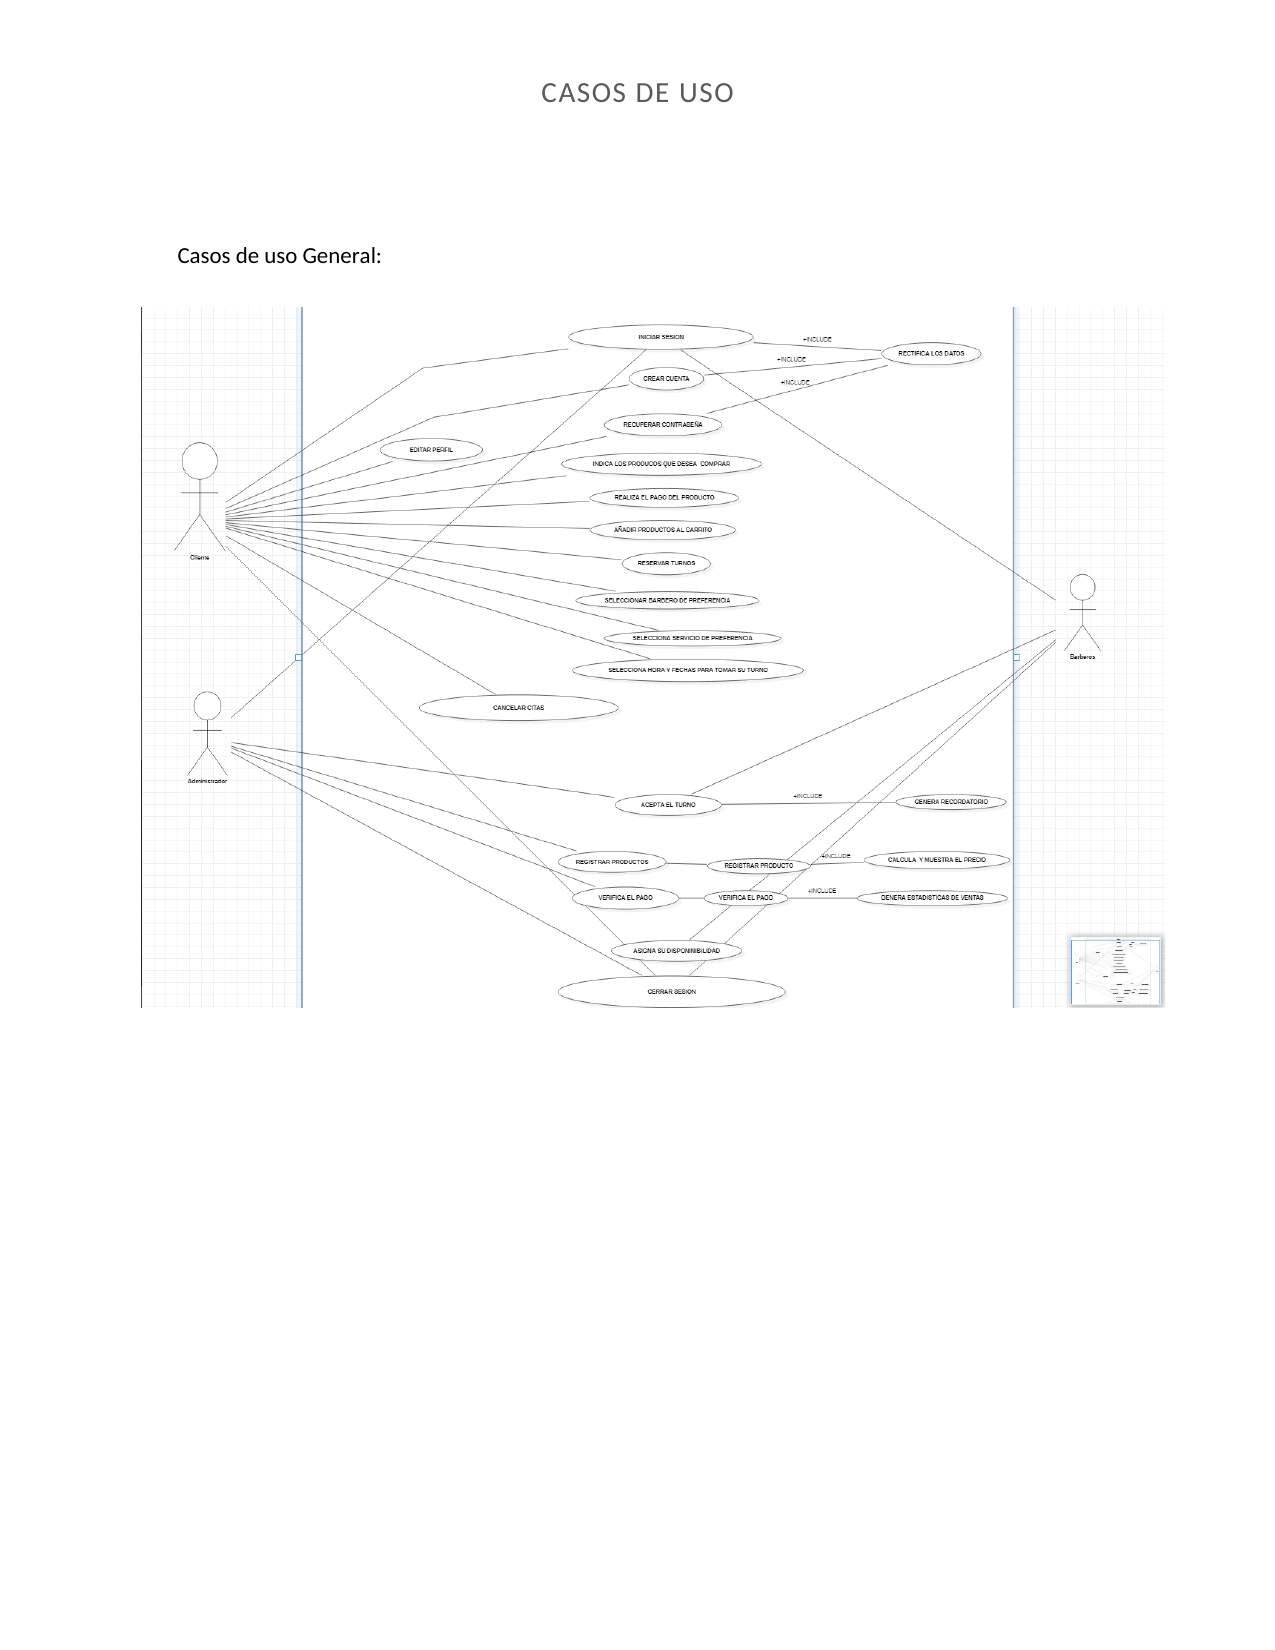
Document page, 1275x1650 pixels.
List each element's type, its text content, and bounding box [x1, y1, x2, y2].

text Casos de uso General: [177, 241, 1098, 269]
picture [140, 307, 1164, 1007]
